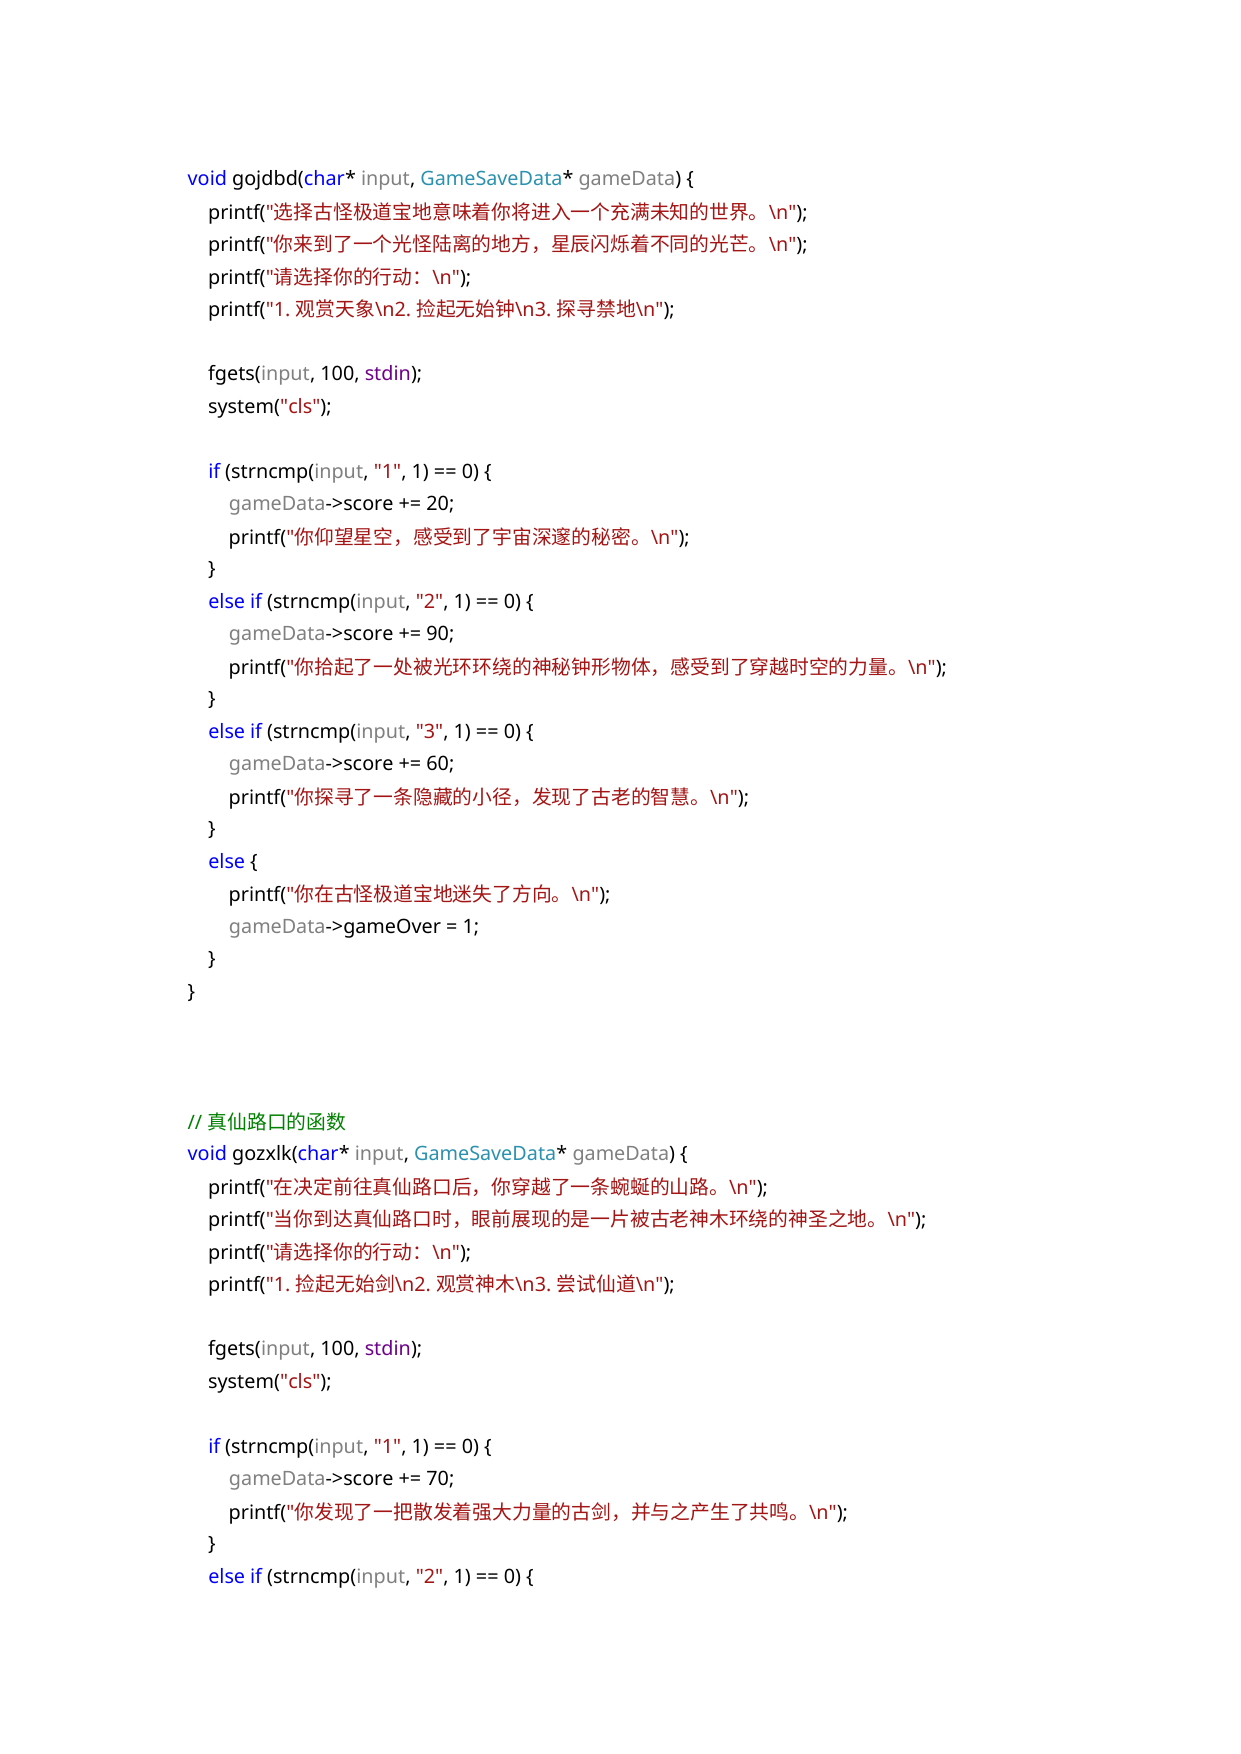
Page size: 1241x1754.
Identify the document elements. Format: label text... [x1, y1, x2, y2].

text printf("在决定前往真仙路口后，你穿越了一条蜿蜒的山路。\n"); [187, 1169, 1053, 1202]
text void gojdbd(char* input, GameSaveData* gameData) { [187, 162, 1053, 194]
text gameData->score += 70; [187, 1462, 1053, 1494]
text else if (strncmp(input, "3", 1) == 0) { [187, 714, 1053, 747]
text printf("请选择你的行动：\n"); [187, 259, 1053, 292]
text void gozxlk(char* input, GameSaveData* gameData) { [187, 1137, 1053, 1169]
text } [187, 1527, 1053, 1559]
text gameData->score += 20; [187, 487, 1053, 519]
text } [187, 812, 1053, 844]
text fgets(input, 100, stdin); [187, 1332, 1053, 1364]
text fgets(input, 100, stdin); [187, 357, 1053, 389]
text gameData->score += 60; [187, 747, 1053, 779]
text if (strncmp(input, "1", 1) == 0) { [187, 454, 1053, 487]
text system("cls"); [187, 389, 1053, 422]
text printf("你在古怪极道宝地迷失了方向。\n"); [187, 877, 1053, 909]
text } [187, 942, 1053, 974]
text } [187, 974, 1053, 1007]
text printf("你探寻了一条隐藏的小径，发现了古老的智慧。\n"); [187, 779, 1053, 812]
text gameData->gameOver = 1; [187, 909, 1053, 942]
text } [187, 552, 1053, 584]
text printf("你来到了一个光怪陆离的地方，星辰闪烁着不同的光芒。\n"); [187, 227, 1053, 259]
text else if (strncmp(input, "2", 1) == 0) { [187, 584, 1053, 617]
text else if (strncmp(input, "2", 1) == 0) { [187, 1559, 1053, 1592]
text printf("你发现了一把散发着强大力量的古剑，并与之产生了共鸣。\n"); [187, 1494, 1053, 1527]
text printf("当你到达真仙路口时，眼前展现的是一片被古老神木环绕的神圣之地。\n"); [187, 1202, 1053, 1234]
text printf("你仰望星空，感受到了宇宙深邃的秘密。\n"); [187, 519, 1053, 552]
text system("cls"); [187, 1364, 1053, 1397]
text printf("选择古怪极道宝地意味着你将进入一个充满未知的世界。\n"); [187, 194, 1053, 227]
text if (strncmp(input, "1", 1) == 0) { [187, 1429, 1053, 1462]
text // 真仙路口的函数 [187, 1104, 1053, 1137]
text printf("请选择你的行动：\n"); [187, 1234, 1053, 1267]
text printf("1. 观赏天象\n2. 捡起无始钟\n3. 探寻禁地\n"); [187, 292, 1053, 324]
text else { [187, 844, 1053, 877]
text } [187, 682, 1053, 714]
text gameData->score += 90; [187, 617, 1053, 649]
text printf("1. 捡起无始剑\n2. 观赏神木\n3. 尝试仙道\n"); [187, 1267, 1053, 1299]
text printf("你拾起了一处被光环环绕的神秘钟形物体，感受到了穿越时空的力量。\n"); [187, 649, 1053, 682]
